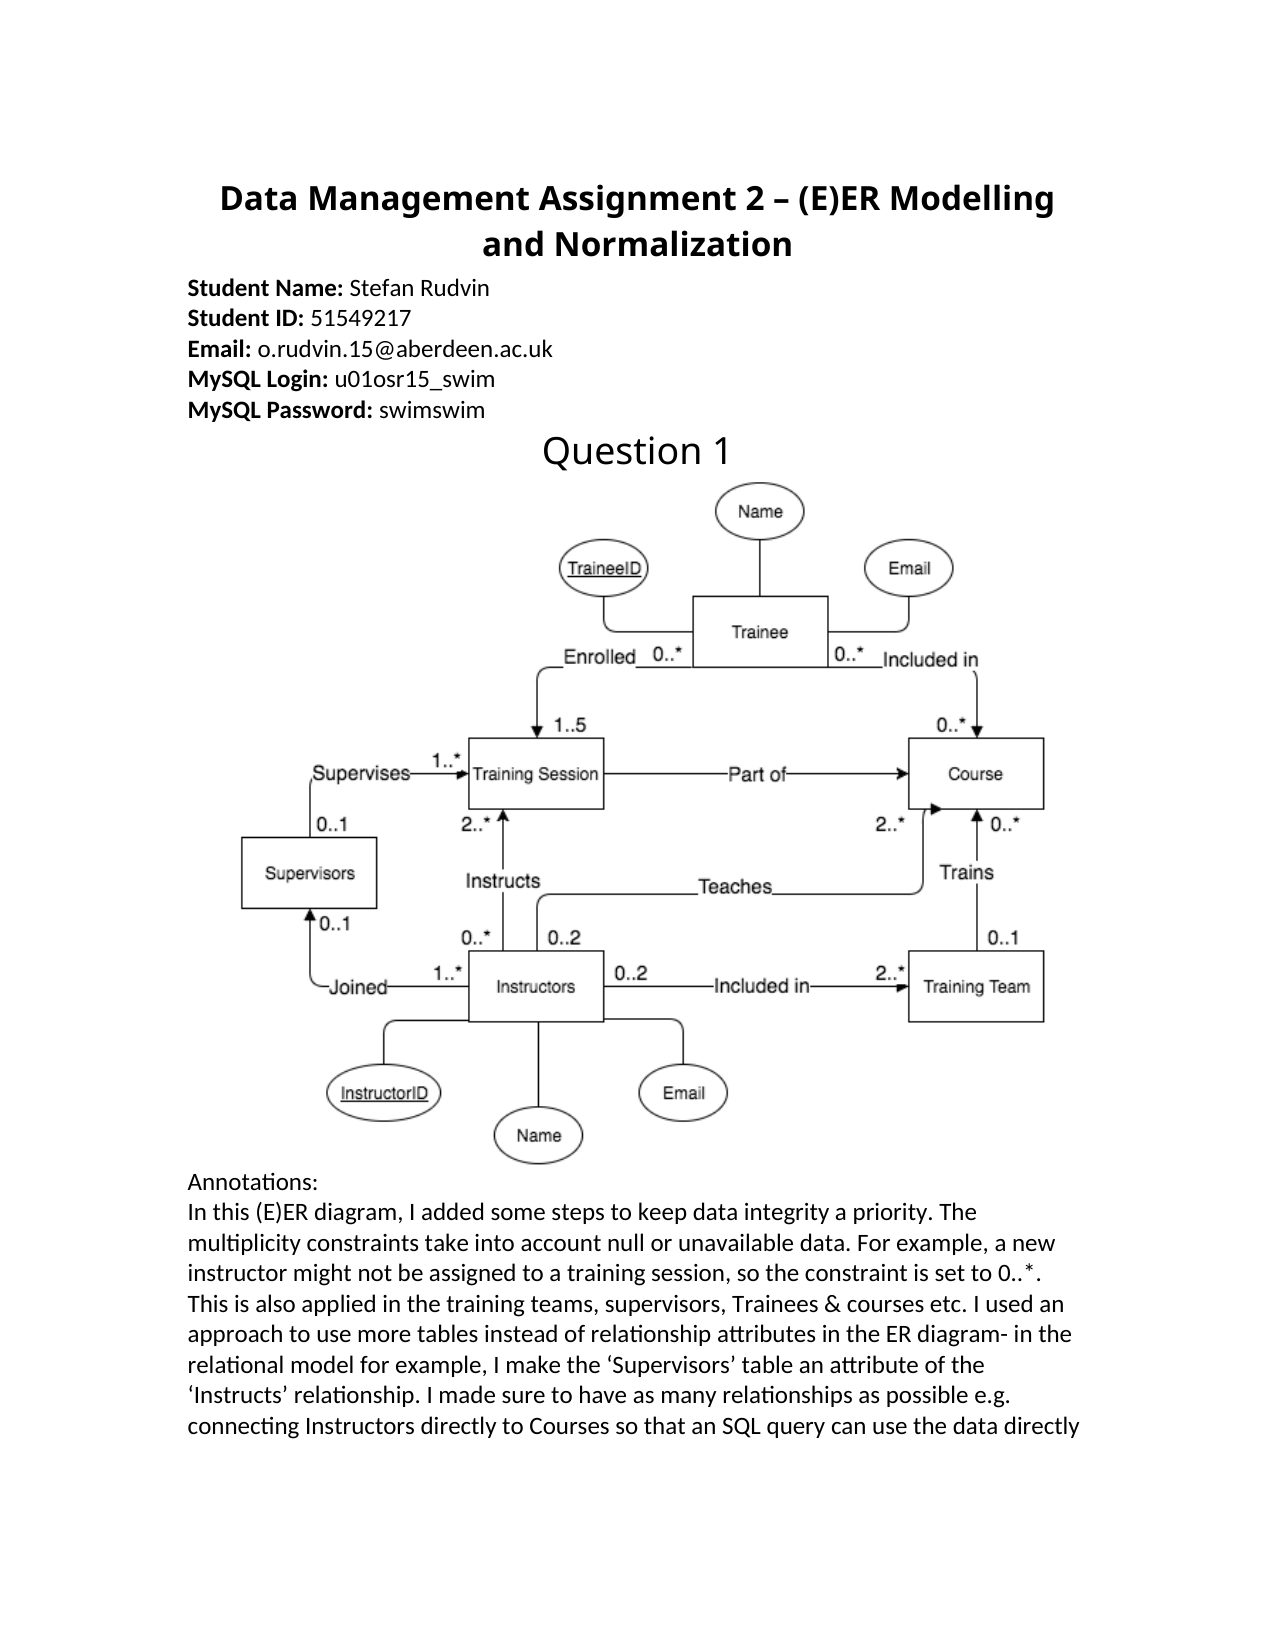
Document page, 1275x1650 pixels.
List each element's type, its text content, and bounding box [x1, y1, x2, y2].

text MySQL Password: swimswim [187, 394, 1087, 425]
title Data Management Assignment 2 – (E)ER Modelling and Normalization [187, 175, 1087, 266]
text Student ID: 51549217 [187, 303, 1087, 333]
text Email: o.rudvin.15@aberdeen.ac.uk [187, 333, 1087, 364]
text MySQL Login: u01osr15_swim [187, 364, 1087, 394]
text Student Name: Stefan Rudvin [187, 272, 1087, 303]
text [187, 1196, 1087, 1441]
text Annotations: [187, 1166, 1087, 1196]
subtitle Question 1 [187, 425, 1087, 476]
